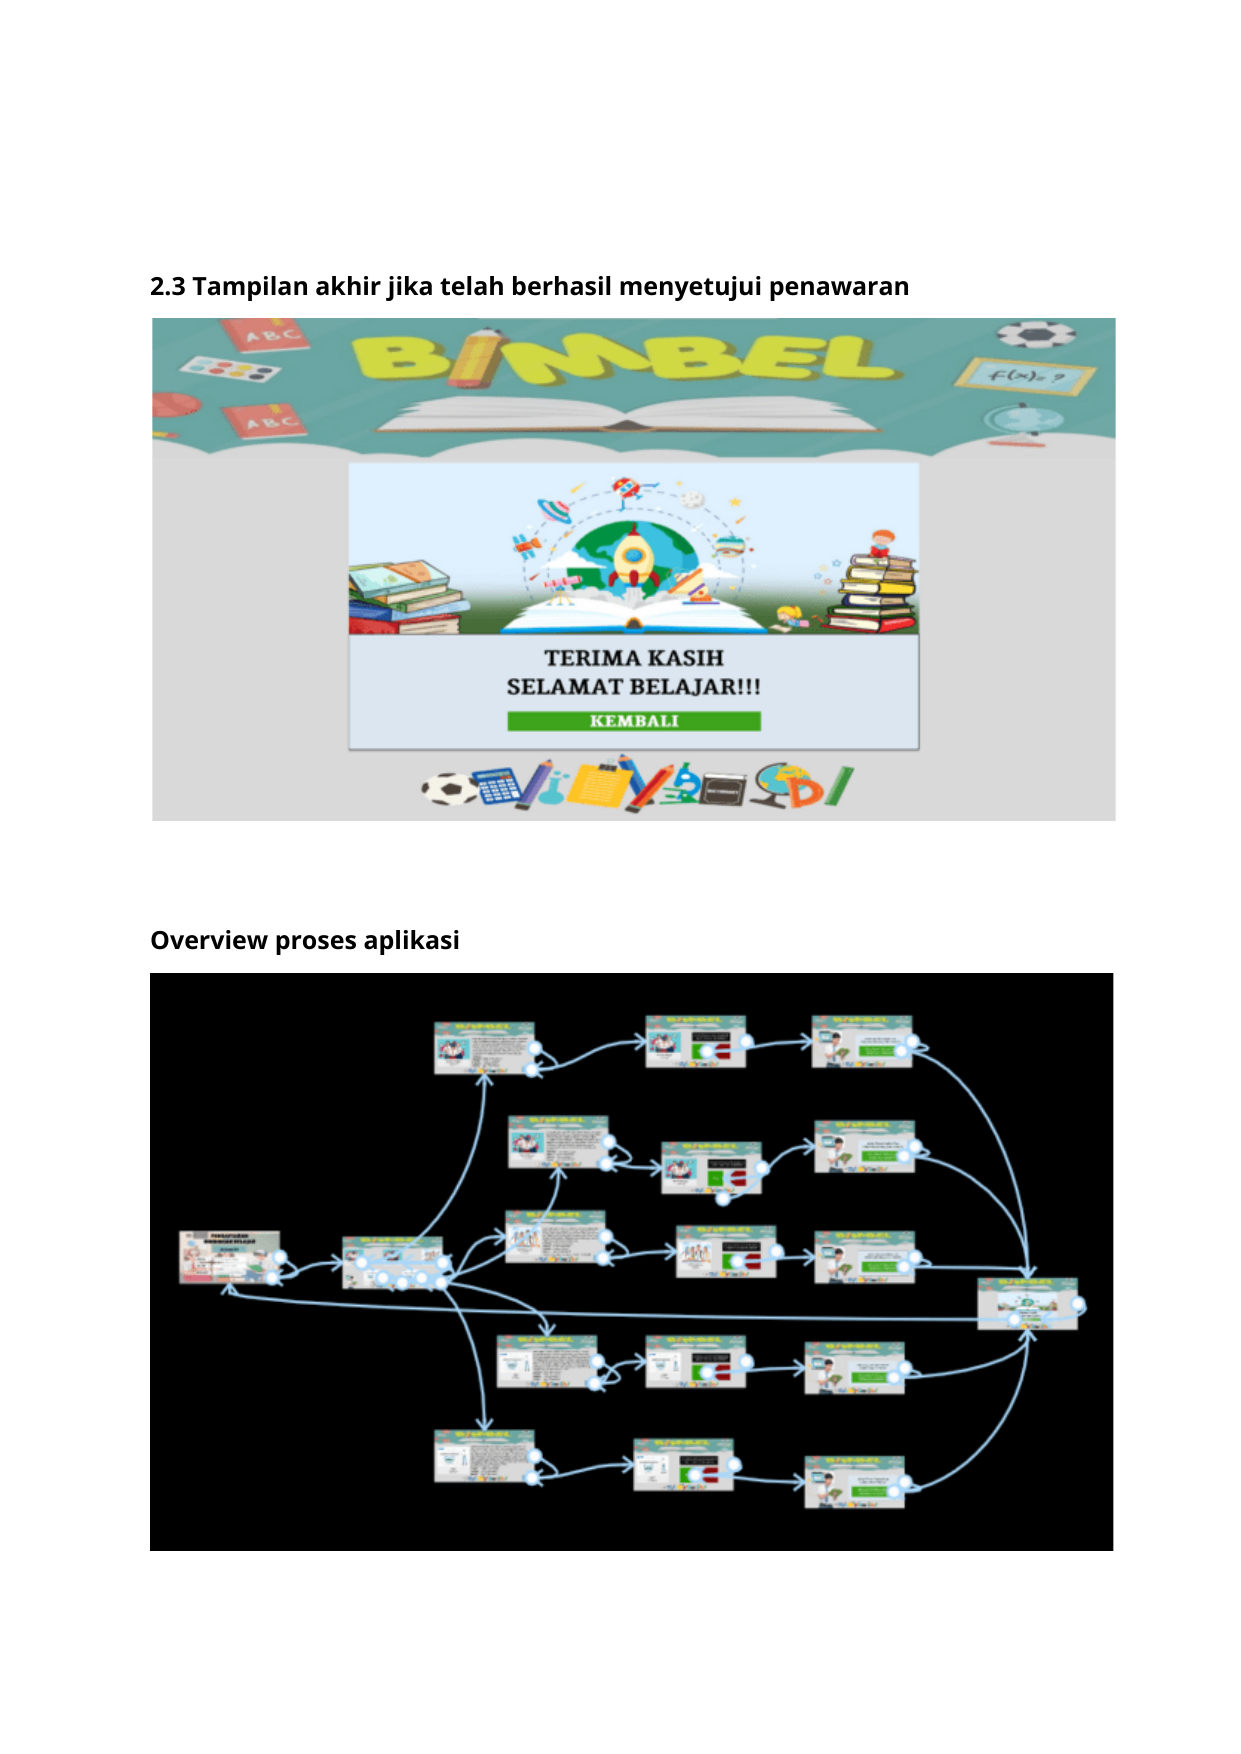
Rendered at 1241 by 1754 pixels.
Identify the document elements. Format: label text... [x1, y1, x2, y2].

list Overview proses aplikasi [150, 922, 1128, 956]
text 2.3 Tampilan akhir jika telah berhasil menyetujui penawaran [150, 269, 1128, 303]
picture [152, 318, 1116, 821]
picture [150, 973, 1114, 1551]
